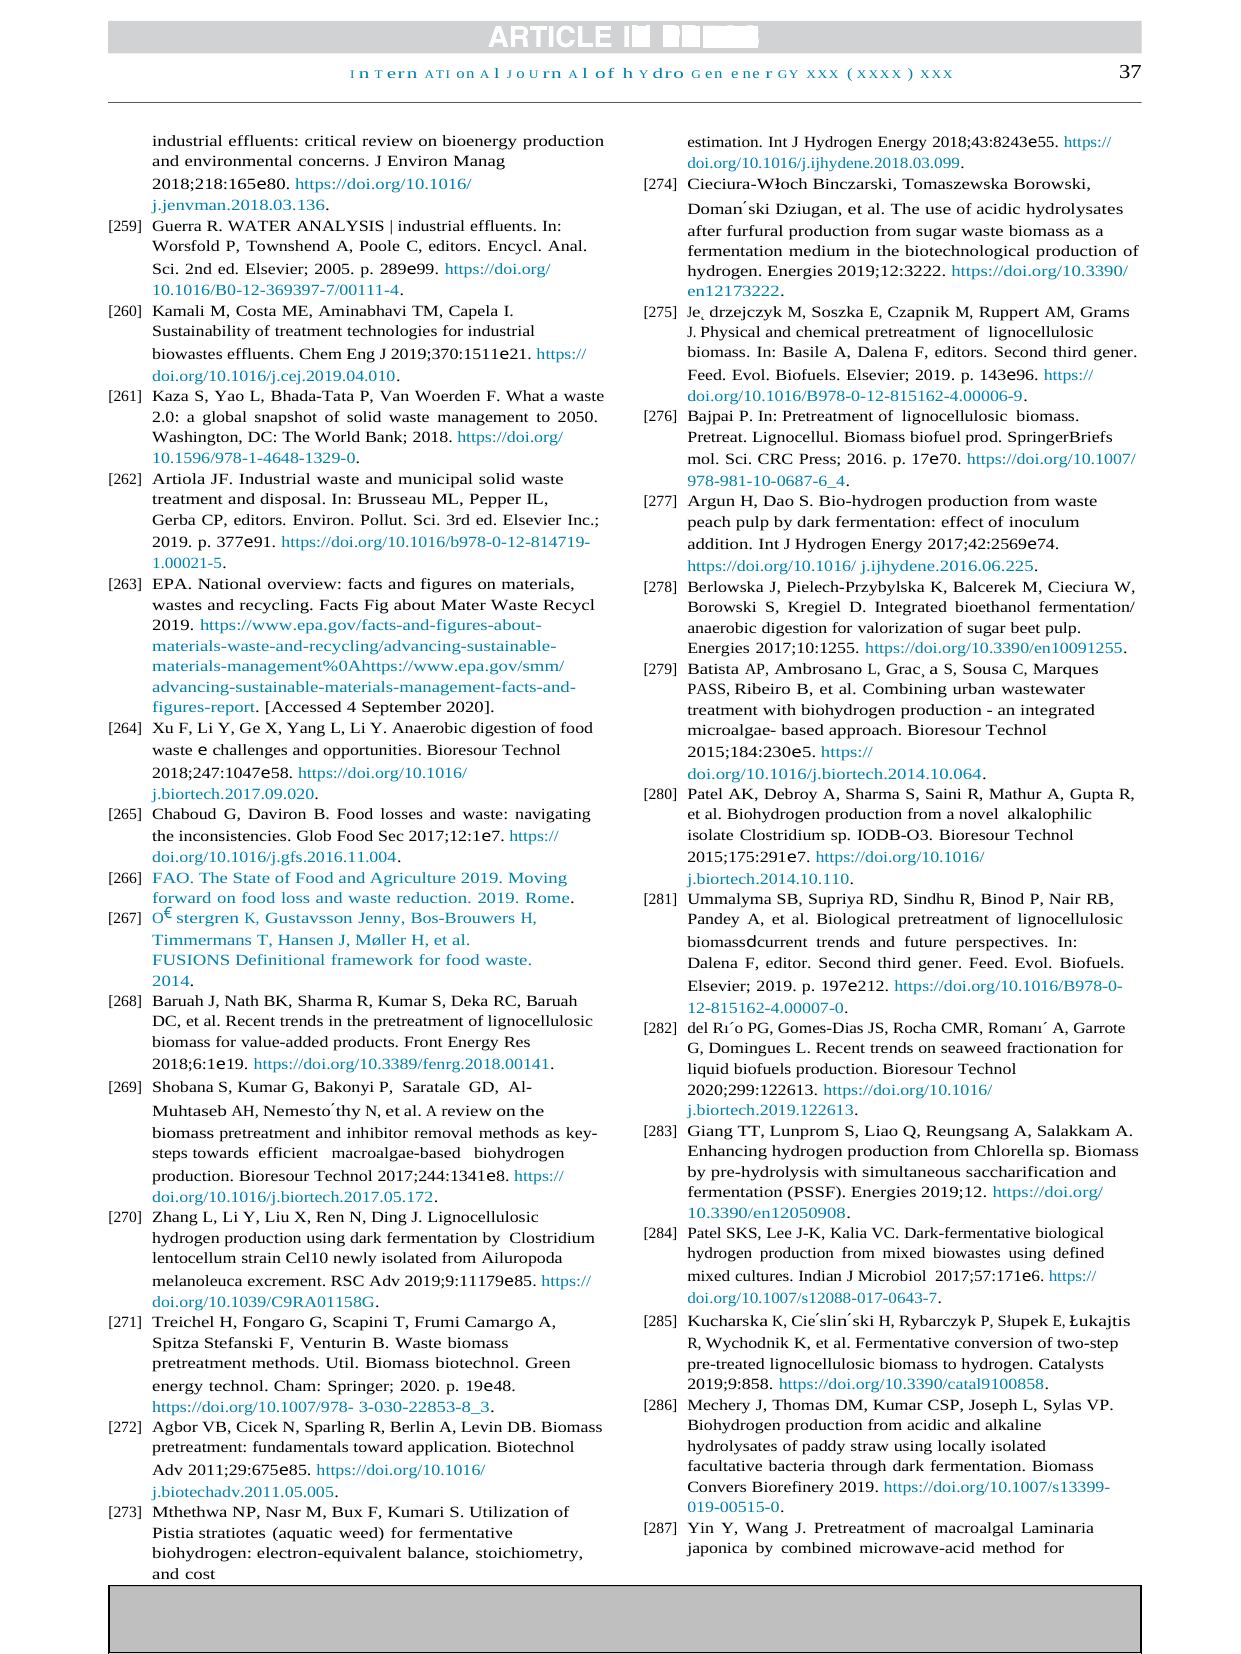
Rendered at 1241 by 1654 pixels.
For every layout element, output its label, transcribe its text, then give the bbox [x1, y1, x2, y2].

picture [1042, 981, 1047, 991]
picture [247, 1402, 257, 1415]
picture [746, 873, 751, 884]
picture [559, 539, 564, 547]
picture [526, 893, 533, 901]
picture [501, 432, 506, 442]
list Bajpai P. In: Pretreatment of lignocellulosic biomass. Pretreat. Lignocellul. Biomass biofuel prod. SpringerBriefs mol. Sci. CRC Press; 2016. p. 17e70. https://doi.org/10.1007/ 978-981-10-0687-6_4. [643, 407, 1140, 489]
picture [264, 1487, 269, 1497]
picture [176, 453, 181, 463]
picture [686, 877, 690, 887]
picture [1083, 370, 1088, 380]
picture [1123, 456, 1128, 464]
picture [370, 873, 377, 883]
picture [417, 1059, 422, 1069]
picture [1006, 454, 1011, 464]
picture [873, 768, 879, 779]
picture [417, 1194, 422, 1202]
picture [689, 157, 695, 168]
picture [266, 1192, 271, 1202]
picture [930, 1295, 935, 1303]
picture [731, 561, 736, 571]
picture [686, 1108, 690, 1118]
picture [529, 834, 535, 844]
picture [781, 158, 786, 168]
picture [241, 620, 246, 630]
list Patel SKS, Lee J-K, Kalia VC. Dark-fermentative biological hydrogen production from mixed biowastes using defined mixed cultures. Indian J Microbiol 2017;57:171e6. https:// doi.org/10.1007/s12088-017-0643-7. [643, 1224, 1135, 1306]
picture [817, 561, 822, 571]
picture [445, 536, 453, 547]
picture [966, 453, 972, 464]
picture [480, 1465, 485, 1475]
picture [960, 643, 971, 656]
picture [305, 1299, 312, 1307]
picture [341, 179, 346, 189]
list Je˛ drzejczyk M, Soszka E, Czapnik M, Ruppert AM, Grams J. Physical and chemical pretreatment of lignocellulosic biomass. In: Basile A, Dalena F, editors. Second third gener. Feed. Evol. Biofuels. Elsevier; 2019. p. 143e96. https:// doi.org/10.1016/B978-0-12-815162-4.00006-9. [643, 302, 1142, 405]
picture [425, 70, 430, 78]
picture [389, 537, 394, 547]
list Argun H, Dao S. Bio-hydrogen production from waste peach pulp by dark fermentation: effect of inoculum addition. Int J Hydrogen Energy 2017;42:2569e74. https://doi.org/10.1016/ j.ijhydene.2016.06.225. [643, 492, 1142, 574]
picture [778, 1378, 784, 1389]
picture [397, 71, 404, 78]
list Guerra R. WATER ANALYSIS | industrial effluents. In: Worsfold P, Townshend A, Poole C, editors. Encycl. Anal. Sci. 2nd ed. Elsevier; 2005. p. 289e99. https://doi.org/ 10.1016/B0-12-369397-7/00111-4. [108, 217, 590, 299]
picture [210, 371, 215, 381]
picture [987, 1085, 992, 1095]
list Ummalyma SB, Supriya RD, Sindhu R, Binod P, Nair RB, Pandey A, et al. Biological pretreatment of lignocellulosic biomassdcurrent trends and future perspectives. In: Dalena F, editor. Second third gener. Feed. Evol. Biofuels. Elsevier; 2019. p. 197e212. https://doi.org/10.1016/B978-0- 12-815162-4.00007-0. [643, 890, 1128, 1016]
list Zhang L, Li Y, Liu X, Ren N, Ding J. Lignocellulosic hydrogen production using dark fermentation by Clostridium lentocellum strain Cel10 newly isolated from Ailuropoda melanoleuca excrement. RSC Adv 2019;9:11179e85. https:// doi.org/10.1039/C9RA01158G. [108, 1208, 606, 1311]
picture [298, 767, 303, 778]
picture [195, 1297, 208, 1310]
picture [429, 537, 434, 547]
picture [1058, 981, 1063, 991]
list Batista AP, Ambrosano L, Grac¸ a S, Sousa C, Marques PASS, Ribeiro B, et al. Combining urban wastewater treatment with biohydrogen production - an integrated microalgae- based approach. Bioresour Technol 2015;184:230e5. https:// doi.org/10.1016/j.biortech.2014.10.064. [643, 660, 1142, 783]
picture [152, 1401, 157, 1412]
picture [444, 263, 450, 274]
picture [805, 478, 810, 486]
picture [851, 561, 856, 571]
list Mechery J, Thomas DM, Kumar CSP, Joseph L, Sylas VP. Biohydrogen production from acidic and alkaline hydrolysates of paddy straw using locally isolated facultative bacteria through dark fermentation. Biomass Convers Biorefinery 2019. https://doi.org/10.1007/s13399- 019-00515-0. [643, 1396, 1121, 1516]
picture [464, 1465, 469, 1475]
picture [876, 1295, 881, 1303]
picture [359, 285, 364, 295]
picture [910, 643, 915, 653]
list Mthethwa NP, Nasr M, Bux F, Kumari S. Utilization of Pistia stratiotes (aquatic weed) for fermentative biohydrogen: electron-equivalent balance, stoichiometry, and cost [108, 1503, 606, 1583]
picture [154, 1191, 160, 1202]
picture [1106, 137, 1110, 147]
picture [374, 537, 387, 550]
picture [908, 852, 921, 865]
picture [210, 852, 215, 862]
picture [172, 1405, 178, 1415]
picture [350, 178, 354, 189]
picture [586, 1276, 591, 1286]
picture [536, 640, 540, 651]
picture [581, 349, 586, 359]
picture [862, 747, 867, 757]
list Xu F, Li Y, Ge X, Yang L, Li Y. Anaerobic digestion of food waste e challenges and opportunities. Bioresour Technol 2018;247:1047e58. https://doi.org/10.1016/ j.biortech.2017.09.020. [108, 719, 596, 803]
picture [829, 393, 834, 401]
picture [796, 1293, 800, 1303]
picture [867, 1293, 872, 1303]
list Patel AK, Debroy A, Sharma S, Saini R, Mathur A, Gupta R, et al. Biohydrogen production from a novel alkalophilic isolate Clostridium sp. IODB-O3. Bioresour Technol 2015;175:291e7. https://doi.org/10.1016/ j.biortech.2014.10.110. [643, 785, 1138, 887]
picture [923, 852, 928, 862]
picture [938, 981, 943, 991]
picture [863, 1085, 868, 1095]
picture [236, 955, 244, 963]
list Agbor VB, Cicek N, Sparling R, Berlin A, Levin DB. Biomass pretreatment: fundamentals toward application. Biotechnol Adv 2011;29:675e85. https://doi.org/10.1016/ j.biotechadv.2011.05.005. [108, 1418, 606, 1500]
picture [467, 664, 473, 674]
text estimation. Int J Hydrogen Energy 2018;43:8243e55. https:// doi.org/10.1016/j.ijhydene.2018.03.099. [687, 131, 1159, 172]
picture [841, 750, 847, 760]
picture [726, 561, 731, 571]
picture [270, 1195, 274, 1205]
picture [728, 164, 734, 171]
picture [344, 1297, 351, 1303]
picture [528, 70, 537, 78]
picture [979, 852, 984, 862]
picture [1130, 454, 1135, 464]
picture [506, 70, 511, 78]
picture [1101, 137, 1105, 147]
picture [820, 746, 826, 757]
picture [782, 561, 793, 574]
picture [790, 1295, 795, 1303]
text industrial effluents: critical review on bioenergy production and environmental concerns. J Environ Manag 2018;218:165e80. https://doi.org/10.1016/ j.jenvman.2018.03.136. [152, 132, 610, 214]
picture [548, 831, 553, 841]
picture [153, 955, 162, 963]
picture [169, 955, 174, 965]
picture [195, 1192, 208, 1205]
picture [764, 1293, 769, 1303]
picture [663, 25, 680, 47]
picture [1040, 1484, 1045, 1492]
list Kamali M, Costa ME, Aminabhavi TM, Capela I. Sustainability of treatment technologies for industrial biowastes effluents. Chem Eng J 2019;370:1511e21. https:// doi.org/10.1016/j.cej.2019.04.010. [108, 302, 602, 384]
text 1.00021-5. [152, 554, 610, 572]
picture [1011, 454, 1016, 464]
list O€ stergren K, Gustavsson Jenny, Bos-Brouwers H, [108, 910, 610, 927]
picture [210, 1192, 215, 1202]
picture [928, 1482, 933, 1492]
picture [923, 1482, 928, 1492]
picture [154, 851, 160, 862]
picture [154, 1296, 160, 1307]
picture [552, 432, 563, 445]
picture [993, 266, 998, 276]
picture [250, 371, 255, 381]
picture [534, 1174, 540, 1184]
picture [1105, 643, 1112, 649]
picture [334, 285, 339, 295]
picture [998, 266, 1003, 276]
picture [210, 453, 215, 463]
picture [327, 287, 332, 295]
picture [266, 371, 271, 381]
picture [210, 285, 215, 295]
picture [707, 564, 713, 574]
picture [823, 1379, 828, 1389]
picture [525, 913, 531, 923]
picture [786, 874, 793, 882]
picture [332, 1404, 337, 1412]
picture [1024, 981, 1029, 991]
picture [1029, 643, 1034, 653]
picture [735, 288, 741, 296]
picture [581, 1276, 586, 1286]
list Kucharska K, Cie´slin´ski H, Rybarczyk P, Słupek E, Łukajtis R, Wychodnik K, et al. Fermentative conversion of two-step pre-treated lignocellulosic biomass to hydrogen. Catalysts 2019;9:858. https://doi.org/10.3390/catal9100858. [643, 1309, 1142, 1393]
picture [867, 747, 872, 757]
picture [349, 852, 354, 862]
picture [1047, 1482, 1052, 1492]
picture [860, 852, 865, 862]
picture [1064, 266, 1069, 276]
text Timmermans T, Hansen J, Møller H, et al. FUSIONS Definitional framework for food waste. 2014. [152, 930, 547, 989]
picture [191, 1402, 196, 1412]
picture [915, 770, 921, 777]
picture [1122, 266, 1127, 276]
picture [250, 1192, 255, 1202]
picture [336, 179, 341, 189]
picture [559, 661, 564, 671]
picture [293, 1059, 298, 1069]
picture [253, 791, 258, 799]
picture [298, 1059, 303, 1069]
picture [317, 773, 322, 781]
list Berlowska J, Pielech-Przybylska K, Balcerek M, Cieciura W, Borowski S, Kregiel D. Integrated bioethanol fermentation/ anaerobic digestion for valorization of sugar beet pulp. Energies 2017;10:1255. https://doi.org/10.3390/en10091255. [643, 577, 1140, 657]
picture [1048, 1270, 1054, 1279]
picture [778, 70, 785, 78]
picture [576, 349, 581, 359]
list Cieciura-Włoch Binczarski, Tomaszewska Borowski, Doman´ski Dziugan, et al. The use of acidic hydrolysates after furfural production from sugar waste biomass as a fermentation medium in the biotechnological production of hydrogen. Energies 2019;12:3222. https://doi.org/10.3390/ en12173222. [643, 175, 1142, 300]
picture [326, 537, 331, 547]
picture [729, 1003, 736, 1009]
picture [211, 788, 216, 799]
picture [933, 981, 938, 991]
picture [991, 1482, 996, 1492]
picture [196, 1402, 201, 1412]
picture [632, 25, 650, 47]
picture [402, 661, 407, 671]
picture [989, 981, 1000, 994]
picture [163, 875, 170, 883]
picture [356, 1465, 361, 1475]
picture [380, 681, 384, 692]
picture [295, 374, 299, 384]
picture [916, 1085, 929, 1098]
picture [372, 1194, 377, 1202]
picture [361, 1465, 366, 1475]
picture [623, 68, 629, 78]
picture [296, 873, 305, 881]
picture [689, 1003, 694, 1013]
picture [312, 287, 317, 295]
picture [865, 642, 870, 653]
picture [270, 855, 274, 865]
list Artiola JF. Industrial waste and municipal solid waste treatment and disposal. In: Brusseau ML, Pepper IL, [108, 469, 566, 508]
picture [226, 455, 231, 463]
picture [689, 1292, 695, 1303]
picture [885, 646, 891, 656]
picture [800, 161, 804, 171]
picture [875, 1084, 881, 1095]
picture [1039, 1187, 1044, 1197]
picture [1088, 370, 1093, 380]
picture [294, 1487, 301, 1493]
picture [435, 70, 443, 78]
picture [1086, 1271, 1090, 1281]
picture [1091, 1271, 1095, 1281]
picture [210, 1297, 215, 1307]
picture [470, 539, 475, 547]
picture [835, 561, 840, 571]
picture [517, 661, 522, 671]
picture [466, 179, 471, 189]
list EPA. National overview: facts and figures on materials, wastes and recycling. Facts Fig about Mater Waste Recycl 2019. https://www.epa.gov/facts-and-figures-about- materials-waste-and-recycling/advancing-sustainable- materials-management%0Ahttps://www.epa.gov/smm/ advancing-sustainable-materials-management-facts-and- figures-report. [Accessed 4 September 2020]. [108, 575, 596, 716]
picture [801, 391, 806, 401]
picture [408, 661, 413, 671]
picture [337, 768, 342, 778]
picture [496, 432, 501, 442]
picture [855, 852, 860, 862]
picture [821, 1005, 826, 1013]
list Baruah J, Nath BK, Sharma R, Kumar S, Deka RC, Baruah DC, et al. Recent trends in the pretreatment of lignocellulosic biomass for value-added products. Front Energy Res 2018;6:1e19. https://doi.org/10.3389/fenrg.2018.00141. [108, 992, 606, 1074]
text i n t ern ati on a l j o u rn a l of h y dro g en e ne r gy xxx ( xxxx ) xxx 37 [350, 59, 1159, 82]
picture [424, 1465, 429, 1475]
picture [531, 1059, 538, 1067]
picture [746, 1104, 751, 1115]
list Giang TT, Lunprom S, Liao Q, Reungsang A, Salakkam A. Enhancing hydrogen production from Chlorella sp. Biomass by pre-hydrolysis with simultaneous saccharification and fermentation (PSSF). Energies 2019;12. https://doi.org/ 10.3390/en12050908. [643, 1121, 1142, 1221]
picture [942, 1379, 947, 1389]
picture [728, 1299, 734, 1306]
picture [309, 1404, 314, 1412]
picture [1043, 369, 1049, 380]
picture [745, 391, 750, 401]
picture [558, 1171, 563, 1181]
picture [818, 1379, 823, 1389]
picture [273, 1487, 278, 1497]
picture [356, 620, 361, 630]
picture [480, 70, 485, 78]
picture [361, 1059, 366, 1069]
picture [553, 831, 558, 841]
picture [489, 264, 494, 274]
list Treichel H, Fongaro G, Scapini T, Frumi Camargo A, Spitza Stefanski F, Venturin B. Waste biomass pretreatment methods. Util. Biomass biotechnol. Green energy technol. Cham: Springer; 2020. p. 19e48. https://doi.org/10.1007/978- 3-030-22853-8_3. [108, 1313, 606, 1416]
picture [333, 536, 339, 547]
list Kaza S, Yao L, Bhada-Tata P, Van Woerden F. What a waste 2.0: a global snapshot of solid waste management to 2050. Washington, DC: The World Bank; 2018. https://doi.org/ 10.1596/978-1-4648-1329-0. [108, 387, 606, 467]
picture [460, 934, 464, 945]
list Chaboud G, Daviron B. Food losses and waste: navigating the inconsistencies. Glob Food Sec 2017;12:1e7. https:// doi.org/10.1016/j.gfs.2016.11.004. [108, 805, 594, 866]
picture [986, 459, 991, 467]
list FAO. The State of Food and Agriculture 2019. Moving forward on food loss and waste reduction. 2019. Rome. [108, 869, 576, 907]
picture [176, 285, 181, 295]
picture [747, 1208, 752, 1218]
picture [1002, 981, 1007, 991]
picture [153, 873, 162, 881]
picture [321, 537, 326, 547]
picture [462, 768, 467, 778]
picture [194, 285, 199, 295]
picture [1083, 140, 1090, 150]
picture [431, 179, 436, 189]
picture [553, 1171, 558, 1181]
picture [682, 25, 700, 47]
picture [349, 640, 353, 651]
picture [498, 893, 503, 903]
picture [1086, 983, 1091, 991]
picture [315, 1402, 320, 1412]
picture [764, 158, 769, 168]
picture [514, 1170, 519, 1181]
picture [195, 371, 208, 384]
picture [246, 620, 251, 630]
picture [408, 1192, 413, 1202]
picture [1033, 1187, 1038, 1197]
picture [806, 769, 811, 779]
picture [342, 768, 347, 778]
picture [914, 984, 920, 994]
picture [421, 872, 425, 883]
picture [756, 1502, 763, 1508]
picture [477, 435, 483, 445]
picture [867, 851, 873, 862]
picture [393, 1192, 400, 1198]
picture [399, 768, 404, 778]
picture [326, 661, 334, 671]
text Gerba CP, editors. Environ. Pollut. Sci. 3rd ed. Elsevier Inc.; 2019. p. 377e91. https://doi.org/10.1016/b978-0-12-814719- [152, 511, 610, 552]
list Yin Y, Wang J. Pretreatment of macroalgal Laminaria japonica by combined microwave-acid method for [643, 1519, 1098, 1557]
picture [820, 157, 825, 168]
picture [224, 1486, 230, 1497]
picture [790, 769, 795, 779]
picture [738, 1502, 745, 1508]
picture [348, 661, 355, 671]
picture [542, 71, 549, 78]
list Shobana S, Kumar G, Bakonyi P, Saratale GD, Al- Muhtaseb AH, Nemesto´thy N, et al. A review on the biomass pretreatment and inhibitor removal methods as key-steps towards efficient macroalgae-based biohydrogen production. Bioresour Technol 2017;244:1341e8. https:// doi.org/10.1016/j.biortech.2017.05.172. [108, 1078, 606, 1206]
picture [250, 852, 255, 862]
picture [1063, 136, 1069, 145]
picture [270, 374, 274, 384]
picture [266, 852, 271, 862]
picture [195, 852, 208, 865]
picture [868, 1085, 873, 1095]
picture [664, 71, 671, 78]
picture [266, 1297, 271, 1307]
picture [484, 264, 489, 274]
list del Rı´o PG, Gomes-Dias JS, Rocha CMR, Romanı´ A, Garrote G, Domingues L. Recent trends on seaweed fractionation for liquid biofuels production. Bioresour Technol 2020;299:122613. https://doi.org/10.1016/ j.biortech.2019.122613. [643, 1019, 1142, 1119]
picture [703, 25, 759, 48]
picture [561, 1279, 567, 1289]
picture [833, 874, 838, 884]
picture [414, 892, 418, 903]
picture [698, 478, 703, 486]
picture [905, 643, 910, 653]
picture [154, 370, 160, 381]
